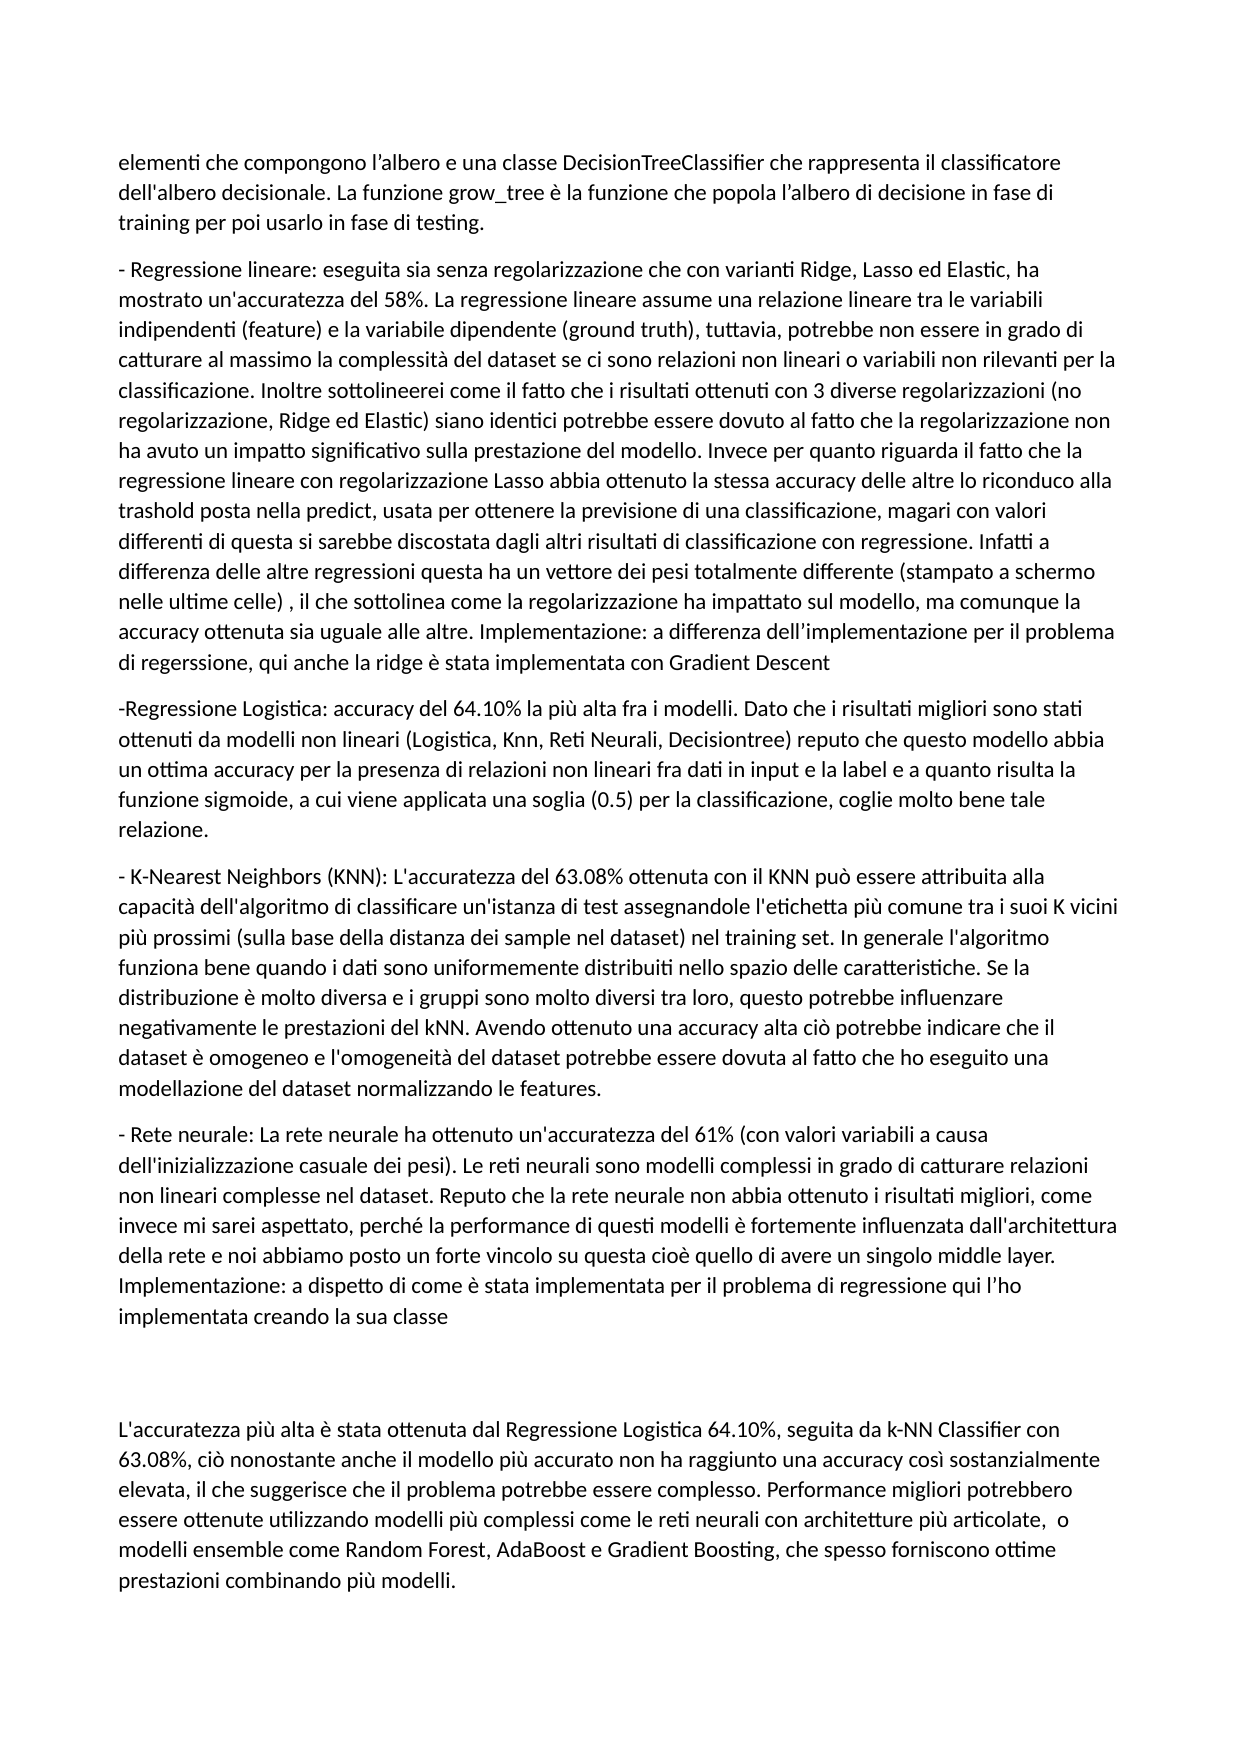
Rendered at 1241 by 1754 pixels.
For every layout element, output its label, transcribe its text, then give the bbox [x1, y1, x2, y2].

text - Rete neurale: La rete neurale ha ottenuto un'accuratezza del 61% (con valori variabili a causa dell'inizializzazione casuale dei pesi). Le reti neurali sono modelli complessi in grado di catturare relazioni non lineari complesse nel dataset. Reputo che la rete neurale non abbia ottenuto i risultati migliori, come invece mi sarei aspettato, perché la performance di questi modelli è fortemente influenzata dall'architettura della rete e noi abbiamo posto un forte vincolo su questa cioè quello di avere un singolo middle layer. Implementazione: a dispetto di come è stata implementata per il problema di regressione qui l’ho implementata creando la sua classe [118, 1121, 1122, 1330]
text -Regressione Logistica: accuracy del 64.10% la più alta fra i modelli. Dato che i risultati migliori sono stati ottenuti da modelli non lineari (Logistica, Knn, Reti Neurali, Decisiontree) reputo che questo modello abbia un ottima accuracy per la presenza di relazioni non lineari fra dati in input e la label e a quanto risulta la funzione sigmoide, a cui viene applicata una soglia (0.5) per la classificazione, coglie molto bene tale relazione. [118, 694, 1122, 843]
text - Regressione lineare: eseguita sia senza regolarizzazione che con varianti Ridge, Lasso ed Elastic, ha mostrato un'accuratezza del 58%. La regressione lineare assume una relazione lineare tra le variabili indipendenti (feature) e la variabile dipendente (ground truth), tuttavia, potrebbe non essere in grado di catturare al massimo la complessità del dataset se ci sono relazioni non lineari o variabili non rilevanti per la classificazione. Inoltre sottolineerei come il fatto che i risultati ottenuti con 3 diverse regolarizzazioni (no regolarizzazione, Ridge ed Elastic) siano identici potrebbe essere dovuto al fatto che la regolarizzazione non ha avuto un impatto significativo sulla prestazione del modello. Invece per quanto riguarda il fatto che la regressione lineare con regolarizzazione Lasso abbia ottenuto la stessa accuracy delle altre lo riconduco alla trashold posta nella predict, usata per ottenere la previsione di una classificazione, magari con valori differenti di questa si sarebbe discostata dagli altri risultati di classificazione con regressione. Infatti a differenza delle altre regressioni questa ha un vettore dei pesi totalmente differente (stampato a schermo nelle ultime celle) , il che sottolinea come la regolarizzazione ha impattato sul modello, ma comunque la accuracy ottenuta sia uguale alle altre. Implementazione: a differenza dell’implementazione per il problema di regerssione, qui anche la ridge è stata implementata con Gradient Descent [118, 255, 1122, 676]
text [118, 148, 1122, 236]
text - K-Nearest Neighbors (KNN): L'accuratezza del 63.08% ottenuta con il KNN può essere attribuita alla capacità dell'algoritmo di classificare un'istanza di test assegnandole l'etichetta più comune tra i suoi K vicini più prossimi (sulla base della distanza dei sample nel dataset) nel training set. In generale l'algoritmo funziona bene quando i dati sono uniformemente distribuiti nello spazio delle caratteristiche. Se la distribuzione è molto diversa e i gruppi sono molto diversi tra loro, questo potrebbe influenzare negativamente le prestazioni del kNN. Avendo ottenuto una accuracy alta ciò potrebbe indicare che il dataset è omogeneo e l'omogeneità del dataset potrebbe essere dovuta al fatto che ho eseguito una modellazione del dataset normalizzando le features. [118, 862, 1122, 1102]
text L'accuratezza più alta è stata ottenuta dal Regressione Logistica 64.10%, seguita da k-NN Classifier con 63.08%, ciò nonostante anche il modello più accurato non ha raggiunto una accuracy così sostanzialmente elevata, il che suggerisce che il problema potrebbe essere complesso. Performance migliori potrebbero essere ottenute utilizzando modelli più complessi come le reti neurali con architetture più articolate, o modelli ensemble come Random Forest, AdaBoost e Gradient Boosting, che spesso forniscono ottime prestazioni combinando più modelli. [118, 1415, 1122, 1594]
